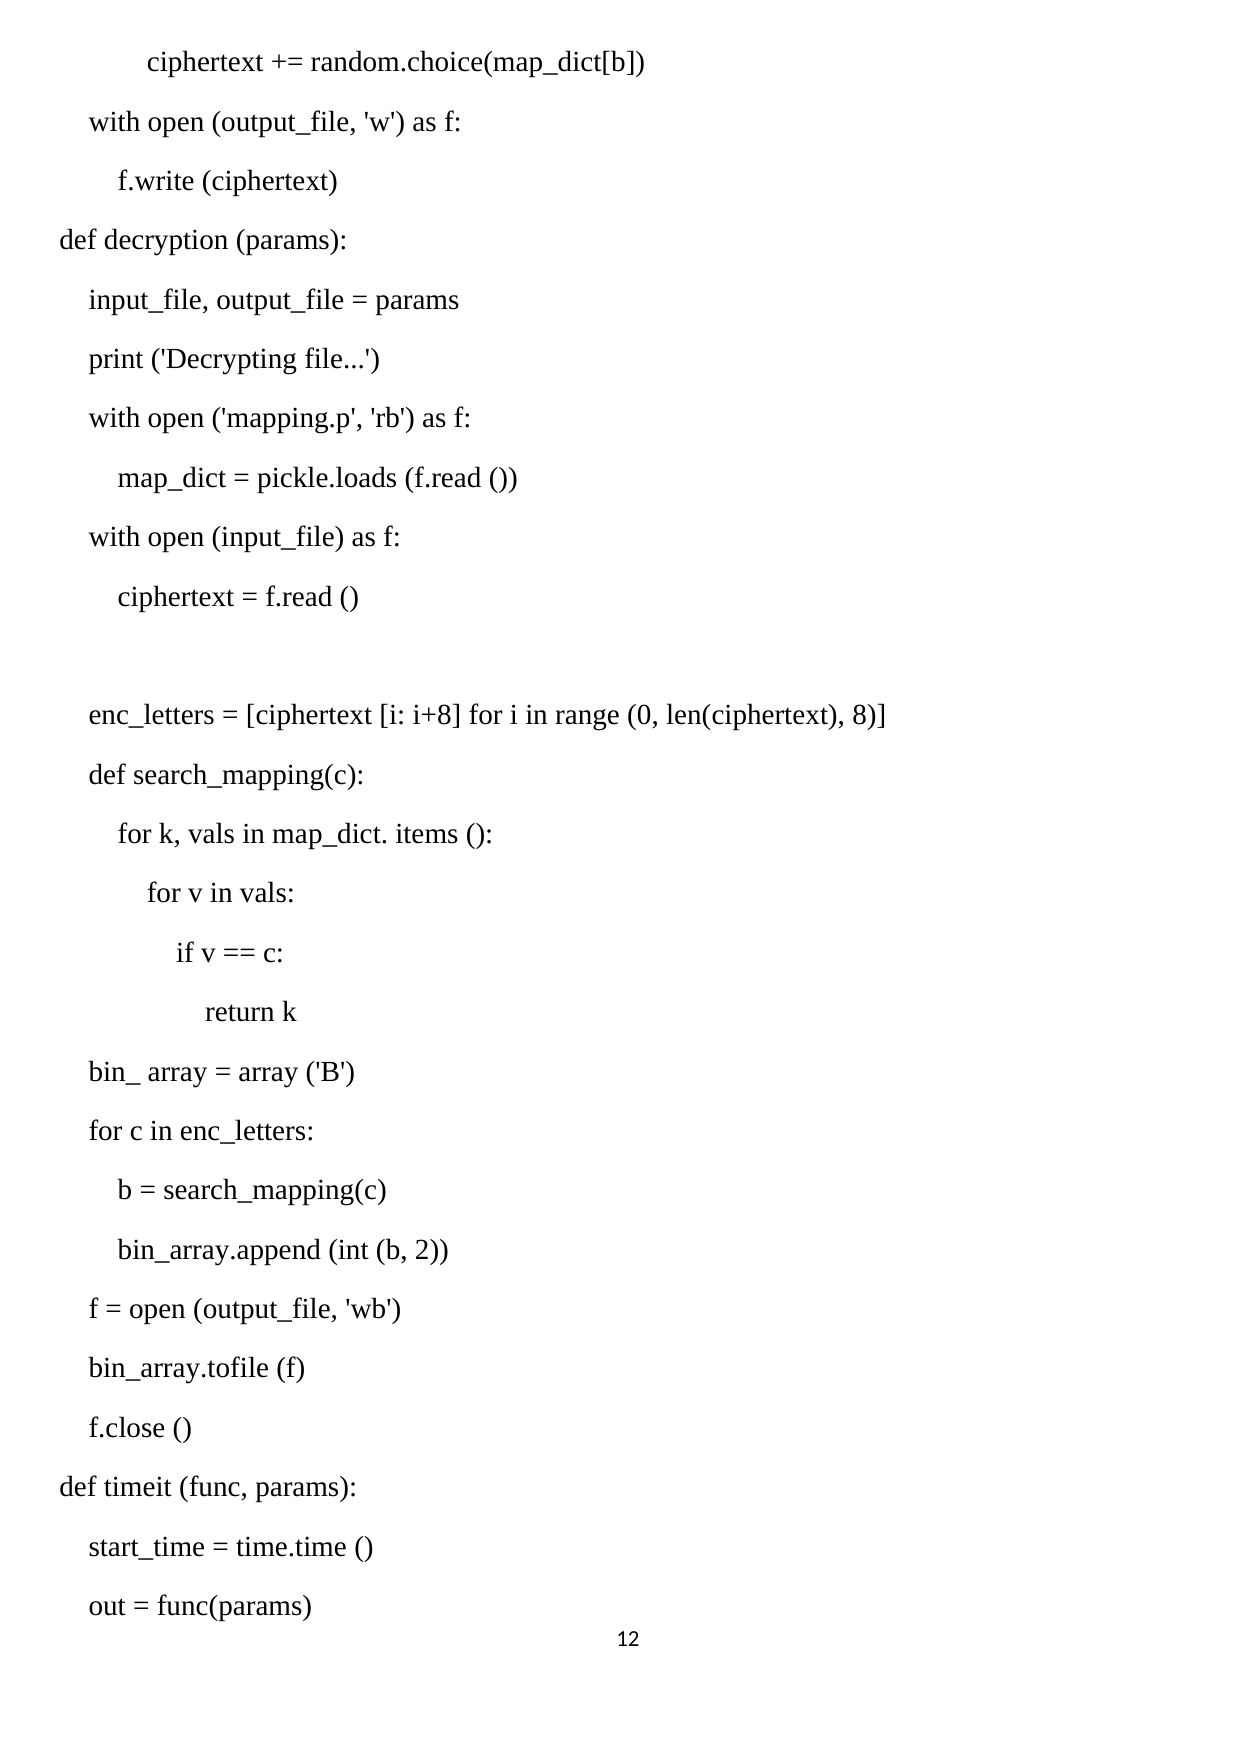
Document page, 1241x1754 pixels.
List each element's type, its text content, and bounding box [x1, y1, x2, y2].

text bin_array.append (int (b, 2)) [59, 1232, 1196, 1265]
text for k, vals in map_dict. items (): [59, 816, 1196, 850]
text enc_letters = [ciphertext [i: i+8] for i in range (0, len(ciphertext), 8)] [59, 697, 1196, 731]
text def timeit (func, params): [59, 1469, 1196, 1503]
text bin_ array = array ('B') [59, 1054, 1196, 1087]
text if v == c: [59, 935, 1196, 968]
text return k [59, 994, 1196, 1028]
text ciphertext = f.read () [59, 579, 1196, 612]
text f = open (output_file, 'wb') [59, 1291, 1196, 1325]
text def search_mapping(c): [59, 757, 1196, 790]
text with open (output_file, 'w') as f: [59, 104, 1196, 137]
text out = func(params) [59, 1588, 1196, 1622]
text f.write (ciphertext) [59, 163, 1196, 197]
text for v in vals: [59, 876, 1196, 909]
text map_dict = pickle.loads (f.read ()) [59, 460, 1196, 493]
text for c in enc_letters: [59, 1113, 1196, 1147]
text with open ('mapping.p', 'rb') as f: [59, 401, 1196, 434]
text f.close () [59, 1410, 1196, 1443]
text def decryption (params): [59, 222, 1196, 256]
text ciphertext += random.choice(map_dict[b]) [59, 44, 1196, 78]
text b = search_mapping(c) [59, 1172, 1196, 1206]
text bin_array.tofile (f) [59, 1351, 1196, 1384]
text start_time = time.time () [59, 1529, 1196, 1562]
text input_file, output_file = params [59, 282, 1196, 315]
text with open (input_file) as f: [59, 519, 1196, 553]
text print ('Decrypting file...') [59, 341, 1196, 375]
